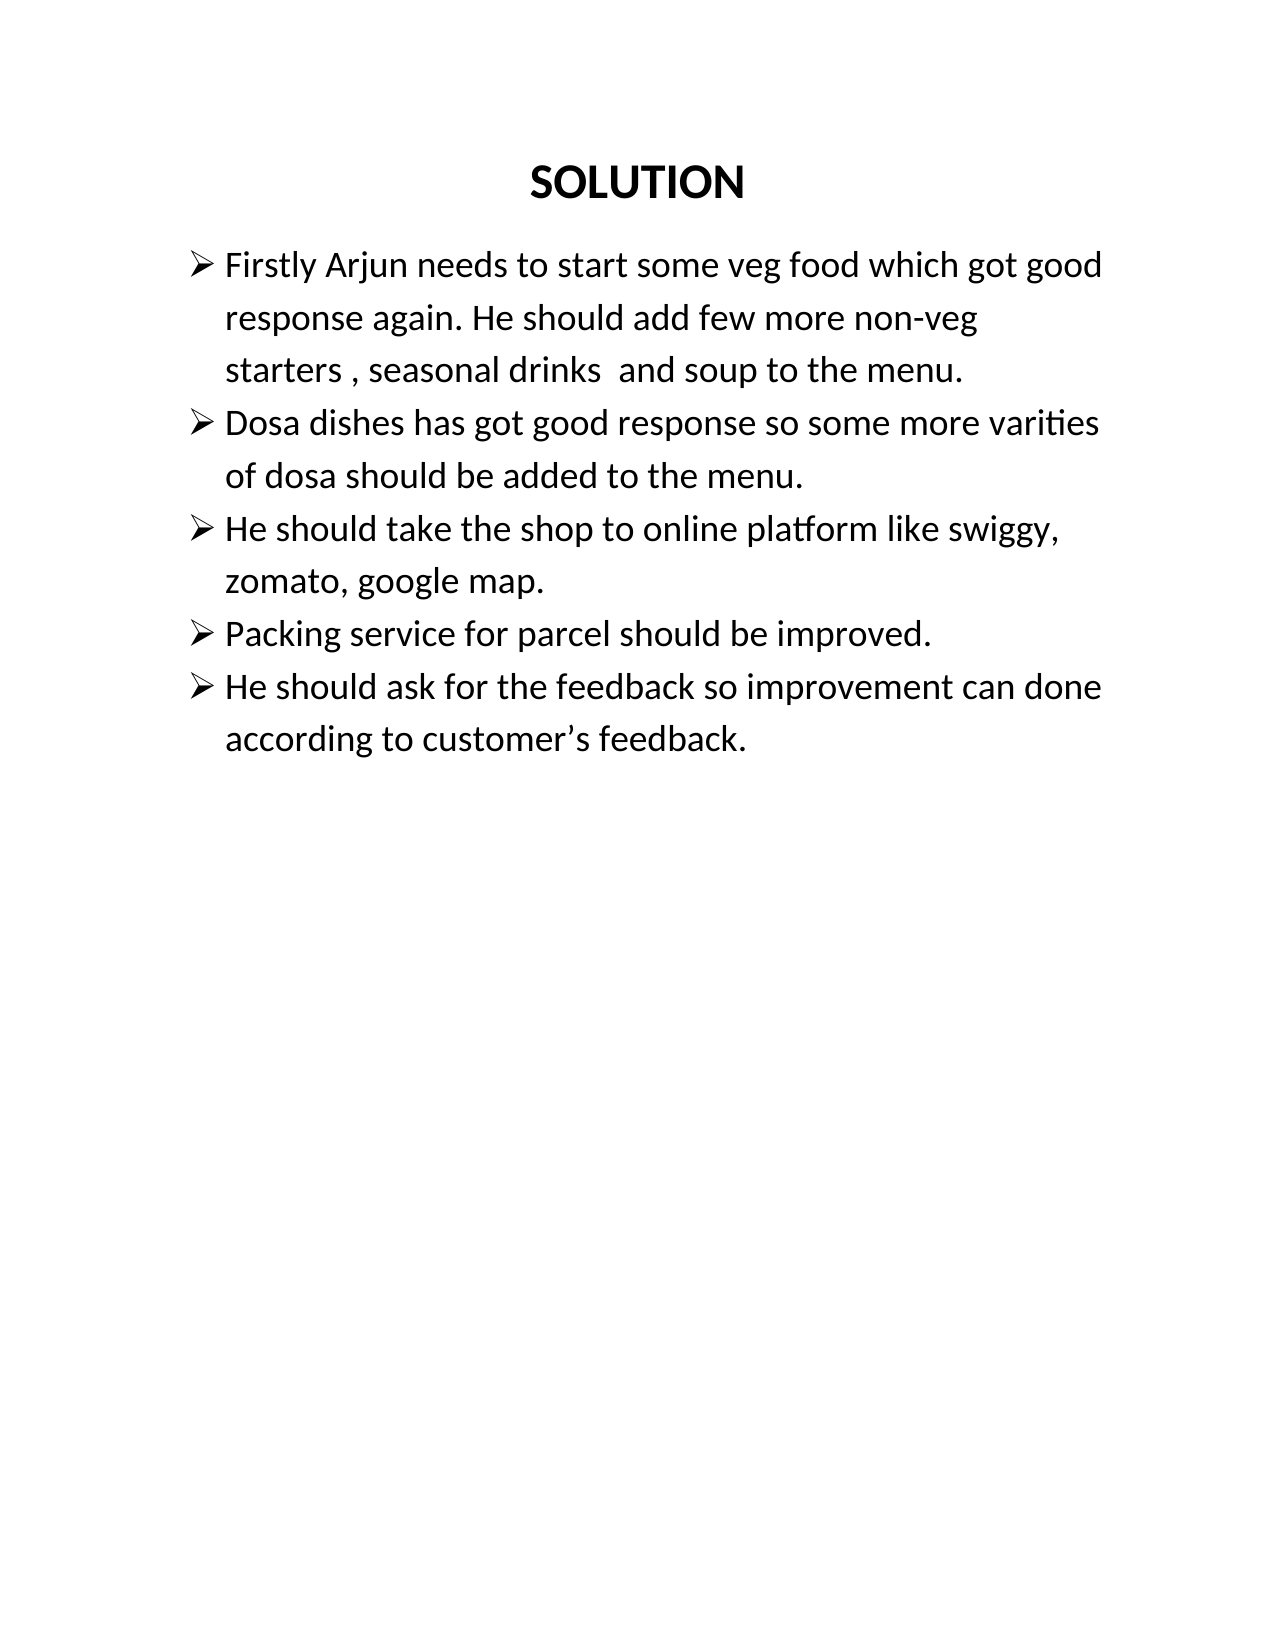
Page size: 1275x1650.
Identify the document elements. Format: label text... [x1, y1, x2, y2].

list Dosa dishes has got good response so some more varities of dosa should be added to the menu. [187, 399, 1125, 498]
list He should ask for the feedback so improvement can done according to customer’s feedback. [187, 663, 1125, 761]
text SOLUTION [150, 150, 1125, 211]
list He should take the shop to online platform like swiggy, zomato, google map. [187, 504, 1125, 603]
list Packing service for parcel should be improved. [187, 610, 1125, 656]
list Firstly Arjun needs to start some veg food which got good response again. He should add few more non-veg starters , seasonal drinks and soup to the menu. [187, 241, 1125, 392]
